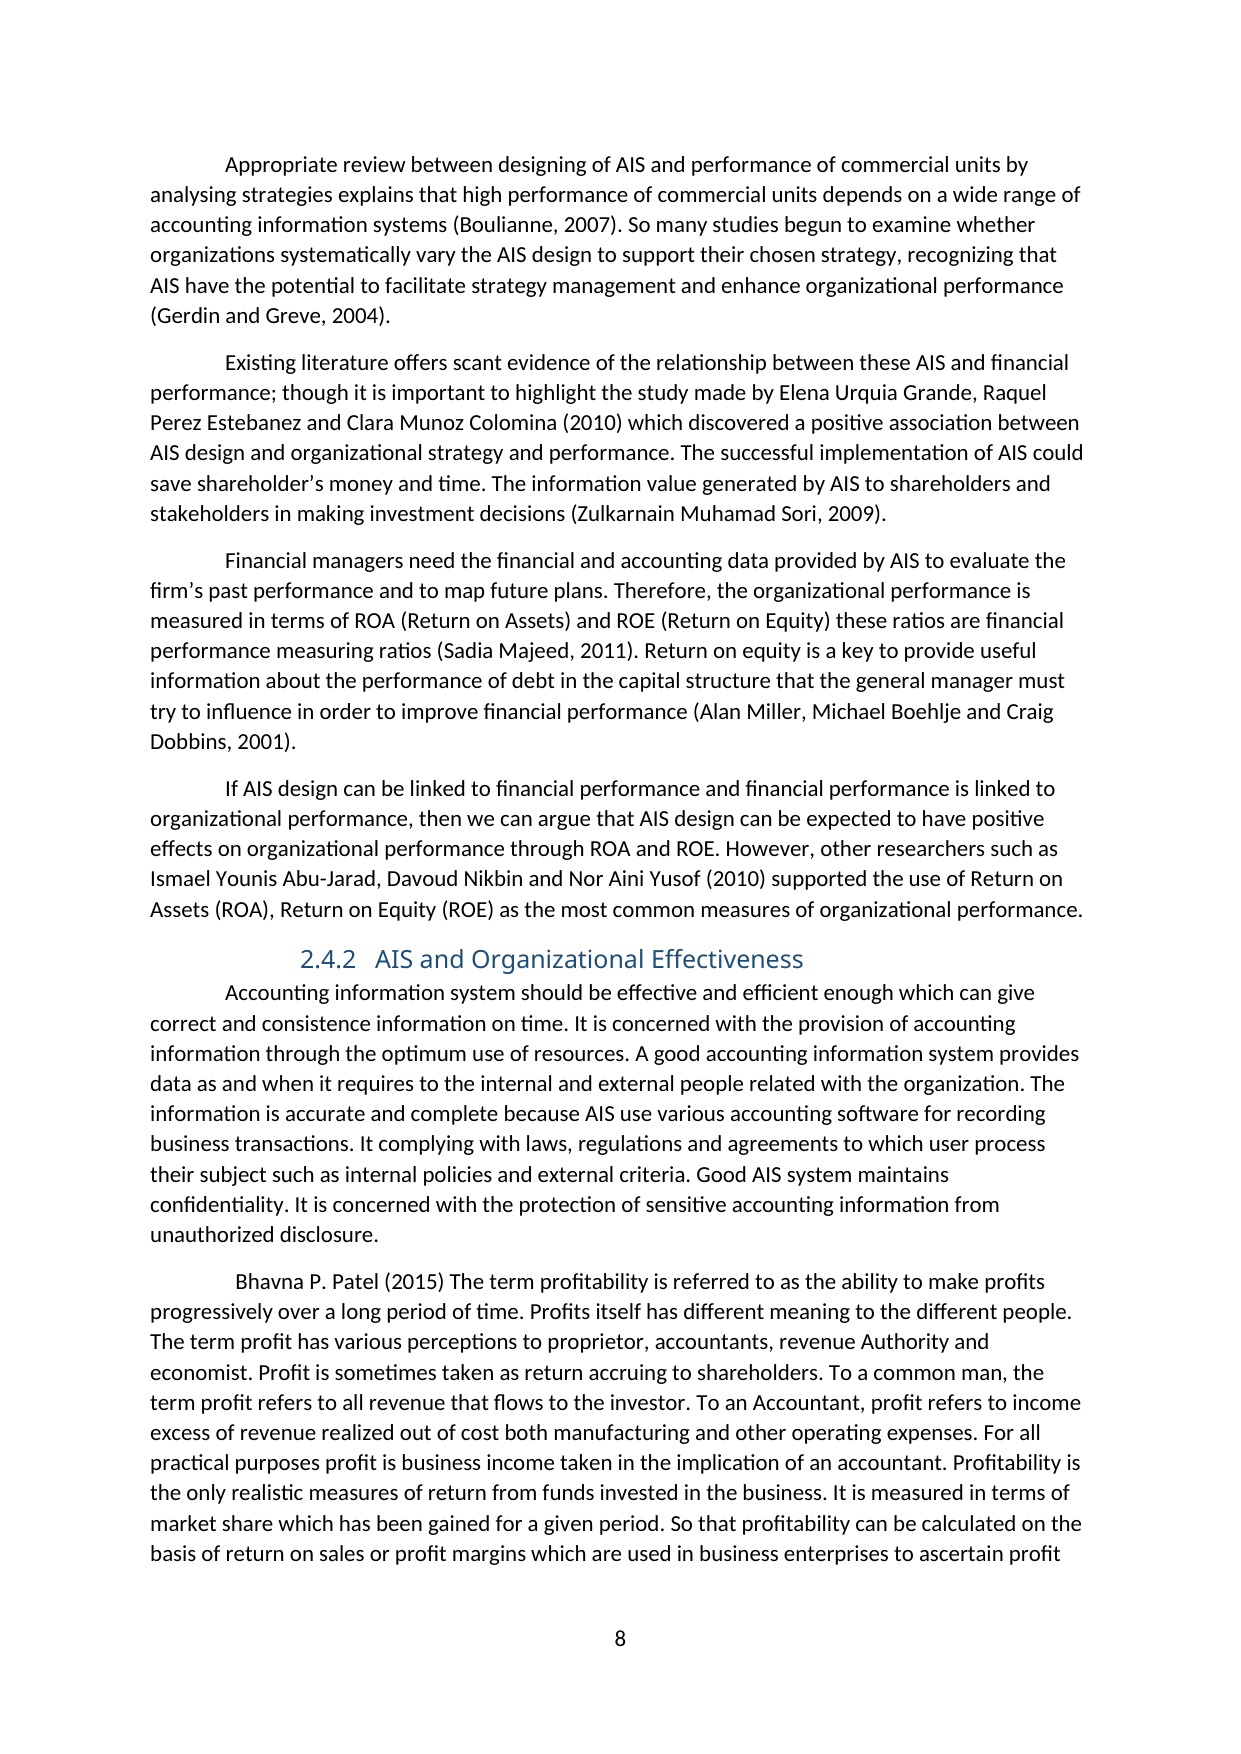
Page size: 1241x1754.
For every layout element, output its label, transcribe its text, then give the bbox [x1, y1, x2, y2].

text If AIS design can be linked to financial performance and financial performance is linked to organizational performance, then we can argue that AIS design can be expected to have positive effects on organizational performance through ROA and ROE. However, other researchers such as Ismael Younis Abu-Jarad, Davoud Nikbin and Nor Aini Yusof (2010) supported the use of Return on Assets (ROA), Return on Equity (ROE) as the most common measures of organizational performance. [150, 774, 1090, 923]
subtitle AIS and Organizational Effectiveness [300, 942, 1090, 976]
text Existing literature offers scant evidence of the relationship between these AIS and financial performance; though it is important to highlight the study made by Elena Urquia Grande, Raquel Perez Estebanez and Clara Munoz Colomina (2010) which discovered a positive association between AIS design and organizational strategy and performance. The successful implementation of AIS could save shareholder’s money and time. The information value generated by AIS to shareholders and stakeholders in making investment decisions (Zulkarnain Muhamad Sori, 2009). [150, 348, 1090, 527]
text Accounting information system should be effective and efficient enough which can give correct and consistence information on time. It is concerned with the provision of accounting information through the optimum use of resources. A good accounting information system provides data as and when it requires to the internal and external people related with the organization. The information is accurate and complete because AIS use various accounting software for recording business transactions. It complying with laws, regulations and agreements to which user process their subject such as internal policies and external criteria. Good AIS system maintains confidentiality. It is concerned with the protection of sensitive accounting information from unauthorized disclosure. [150, 978, 1090, 1248]
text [150, 1267, 1090, 1567]
text Appropriate review between designing of AIS and performance of commercial units by analysing strategies explains that high performance of commercial units depends on a wide range of accounting information systems (Boulianne, 2007). So many studies begun to examine whether organizations systematically vary the AIS design to support their chosen strategy, recognizing that AIS have the potential to facilitate strategy management and enhance organizational performance (Gerdin and Greve, 2004). [150, 150, 1090, 329]
text Financial managers need the financial and accounting data provided by AIS to evaluate the firm’s past performance and to map future plans. Therefore, the organizational performance is measured in terms of ROA (Return on Assets) and ROE (Return on Equity) these ratios are financial performance measuring ratios (Sadia Majeed, 2011). Return on equity is a key to provide useful information about the performance of debt in the capital structure that the general manager must try to influence in order to improve financial performance (Alan Miller, Michael Boehlje and Craig Dobbins, 2001). [150, 546, 1090, 755]
